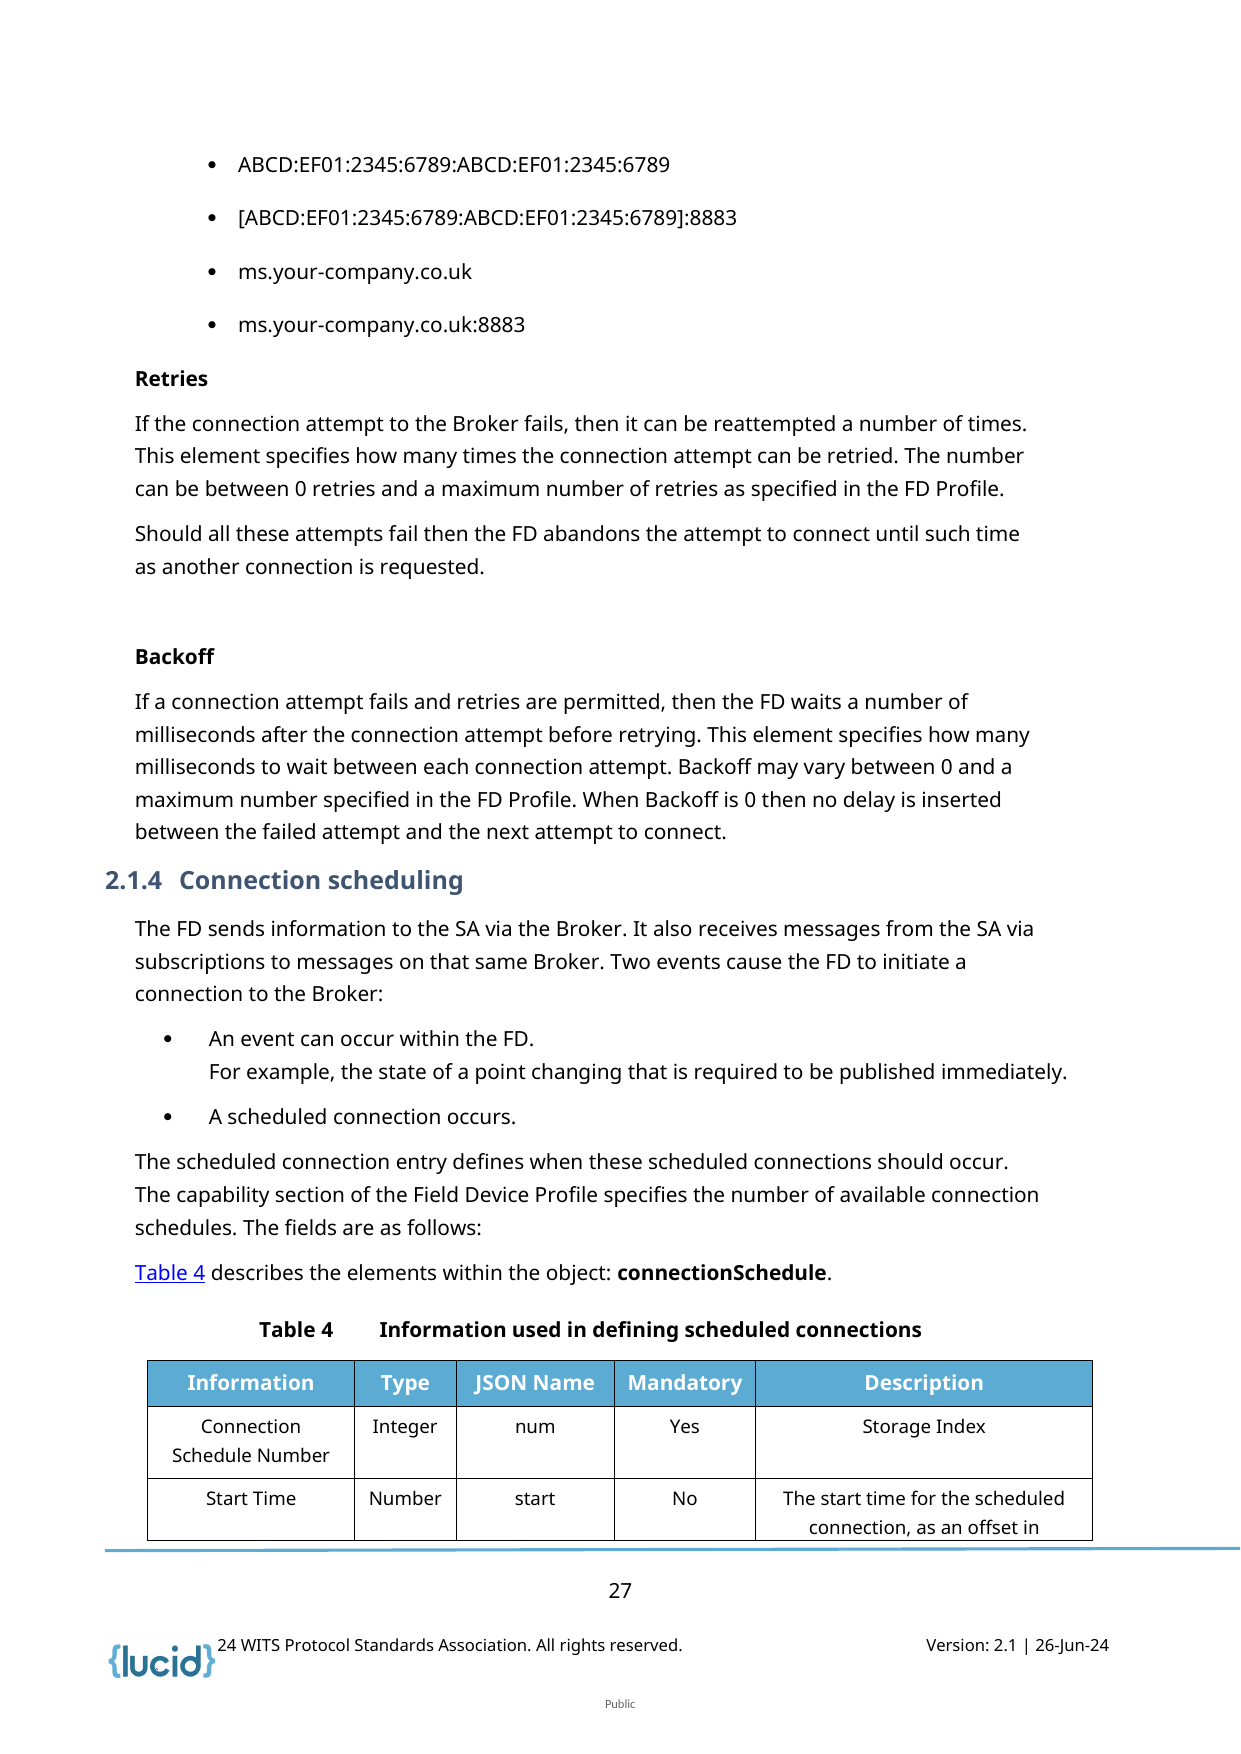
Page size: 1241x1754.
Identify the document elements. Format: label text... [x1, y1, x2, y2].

text If the connection attempt to the Broker fails, then it can be reattempted a number of times. This element specifies how many times the connection attempt can be retried. The number can be between 0 retries and a maximum number of retries as specified in the FD Profile. [134, 409, 1047, 502]
text Retries [134, 364, 1047, 392]
table_cell Integer [355, 1407, 456, 1477]
table_cell Yes [615, 1407, 755, 1477]
table_cell No [615, 1479, 755, 1539]
table_cell The start time for the scheduled connection, as an offset in milliseconds from the start of the specified boundary). [756, 1479, 1092, 1539]
table_cell Storage Index [756, 1407, 1092, 1477]
text Should all these attempts fail then the FD abandons the attempt to connect until such time as another connection is requested. [134, 519, 1047, 580]
picture [104, 1638, 218, 1680]
text ms.your-company.co.uk:8883 [208, 310, 1083, 339]
text The FD sends information to the SA via the Broker. It also receives messages from the SA via subscriptions to messages on that same Broker. Two events cause the FD to initiate a connection to the Broker: [134, 914, 1047, 1008]
table_cell Number [355, 1479, 456, 1539]
table_header Mandatory [615, 1361, 755, 1406]
text A scheduled connection occurs. [164, 1102, 1083, 1131]
table_cell num [457, 1407, 614, 1477]
table_header Description [756, 1361, 1092, 1406]
table_cell start [457, 1479, 614, 1539]
table_header Information [148, 1361, 354, 1406]
subtitle Connection scheduling [105, 863, 1083, 897]
table_cell Connection Schedule Number [148, 1407, 354, 1477]
text ABCD:EF01:2345:6789:ABCD:EF01:2345:6789 [208, 150, 1083, 178]
text An event can occur within the FD. For example, the state of a point changing that is required to be published immediately. [164, 1024, 1083, 1086]
text If a connection attempt fails and retries are permitted, then the FD waits a number of milliseconds after the connection attempt before retrying. This element specifies how many milliseconds to wait between each connection attempt. Backoff may vary between 0 and a maximum number specified in the FD Profile. When Backoff is 0 then no delay is inserted between the failed attempt and the next attempt to connect. [134, 687, 1047, 846]
table_cell Start Time [148, 1479, 354, 1539]
text [ABCD:EF01:2345:6789:ABCD:EF01:2345:6789]:8883 [208, 203, 1083, 232]
table_header Type [355, 1361, 456, 1406]
text The scheduled connection entry defines when these scheduled connections should occur. The capability section of the Field Device Profile specifies the number of available connection schedules. The fields are as follows: [134, 1147, 1047, 1241]
table_header JSON Name [457, 1361, 614, 1406]
text Backoff [134, 642, 1047, 670]
text describes the elements within the object: connectionSchedule. [134, 1258, 1047, 1286]
text ms.your-company.co.uk [208, 257, 1083, 285]
